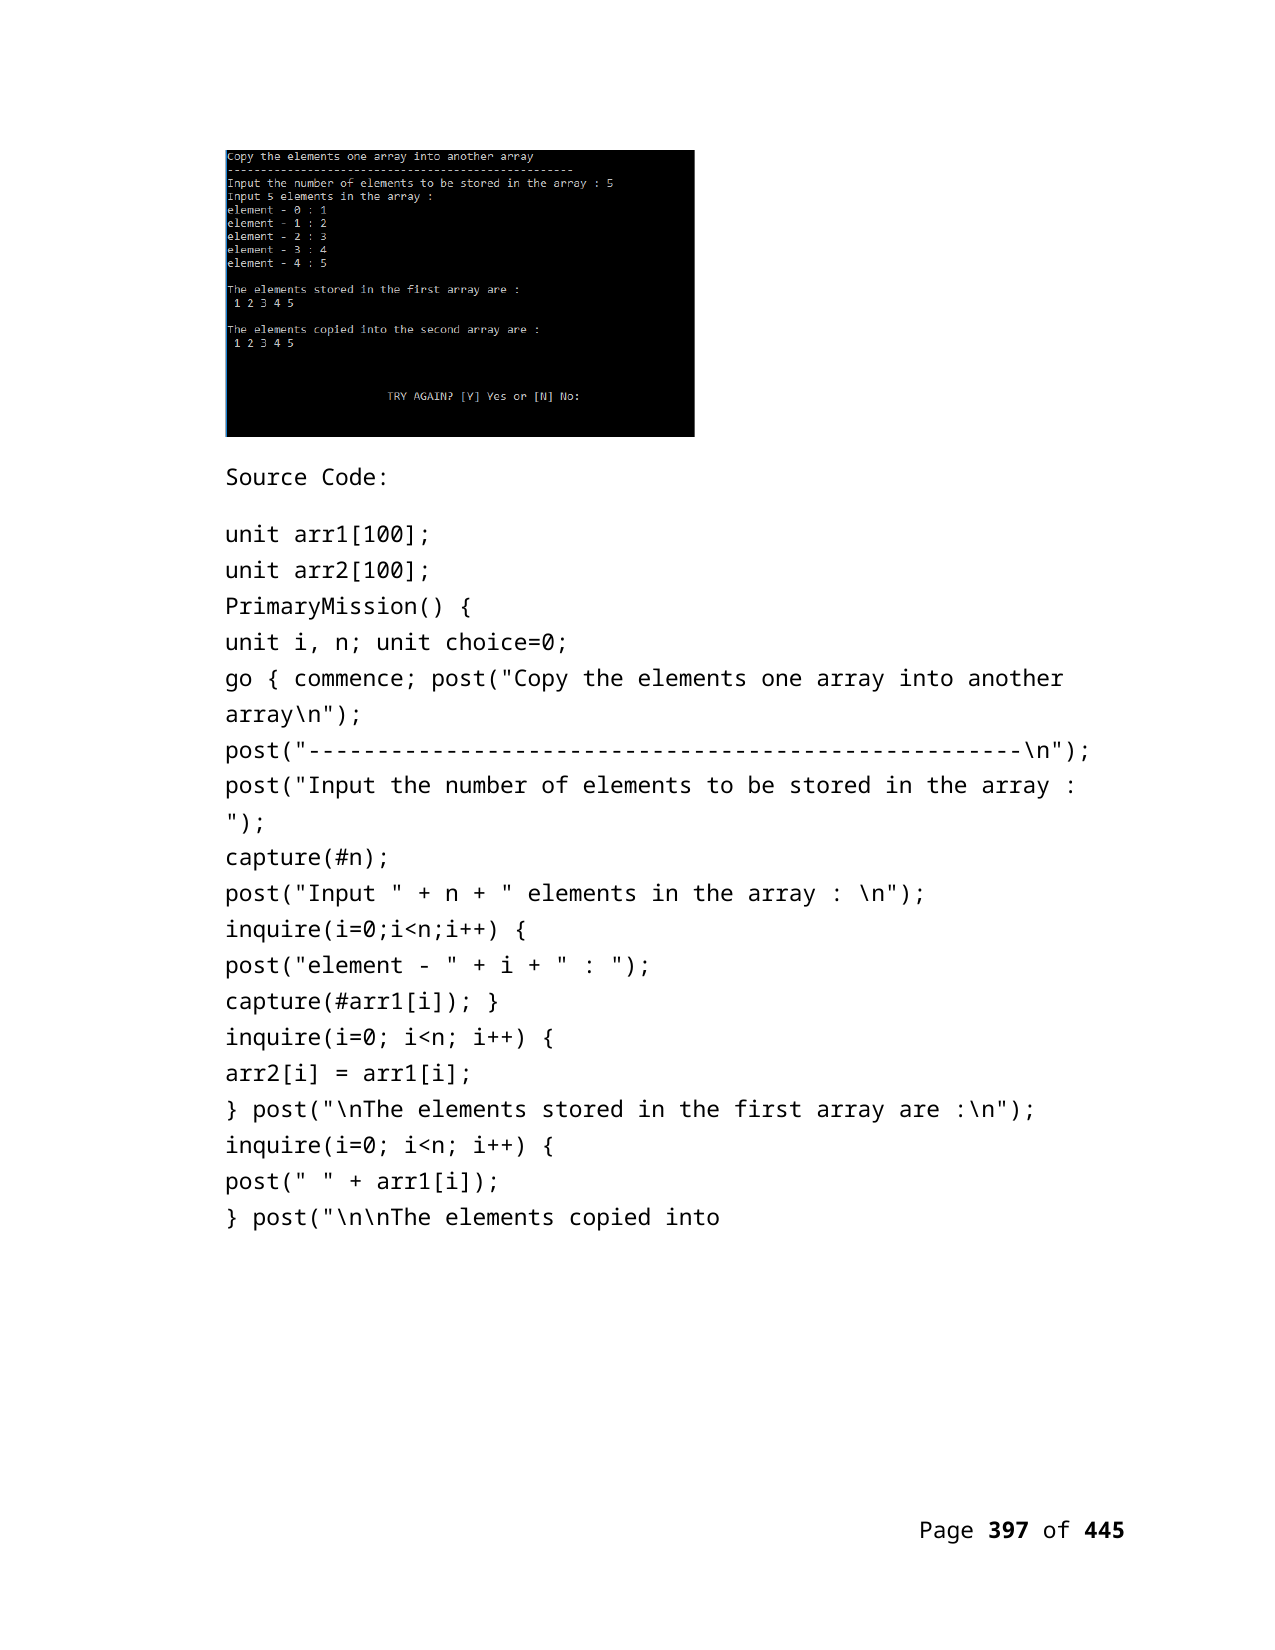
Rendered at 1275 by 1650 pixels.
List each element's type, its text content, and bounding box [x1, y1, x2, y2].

text go { commence; post("Copy the elements one array into another array\n"); [225, 662, 1125, 729]
text PrimaryMission() { [225, 590, 1125, 621]
text arr2[i] = arr1[i]; [225, 1057, 1125, 1088]
text Source Code: [225, 461, 1125, 492]
text } post("\nThe elements stored in the first array are :\n"); [225, 1093, 1125, 1124]
text unit arr1[100]; [225, 518, 1125, 549]
text post("element - " + i + " : "); [225, 949, 1125, 980]
text post("Input the number of elements to be stored in the array : "); [225, 769, 1125, 837]
text inquire(i=0; i<n; i++) { [225, 1021, 1125, 1052]
text unit arr2[100]; [225, 554, 1125, 585]
text inquire(i=0; i<n; i++) { [225, 1129, 1125, 1160]
text post(" " + arr1[i]); [225, 1165, 1125, 1196]
text capture(#arr1[i]); } [225, 985, 1125, 1016]
text } post("\n\nThe elements copied into [225, 1201, 1125, 1232]
text inquire(i=0;i<n;i++) { [225, 913, 1125, 944]
text unit i, n; unit choice=0; [225, 626, 1125, 657]
text post("----------------------------------------------------\n"); [225, 733, 1125, 765]
text capture(#n); [225, 841, 1125, 873]
text post("Input " + n + " elements in the array : \n"); [225, 877, 1125, 908]
picture [225, 150, 695, 437]
